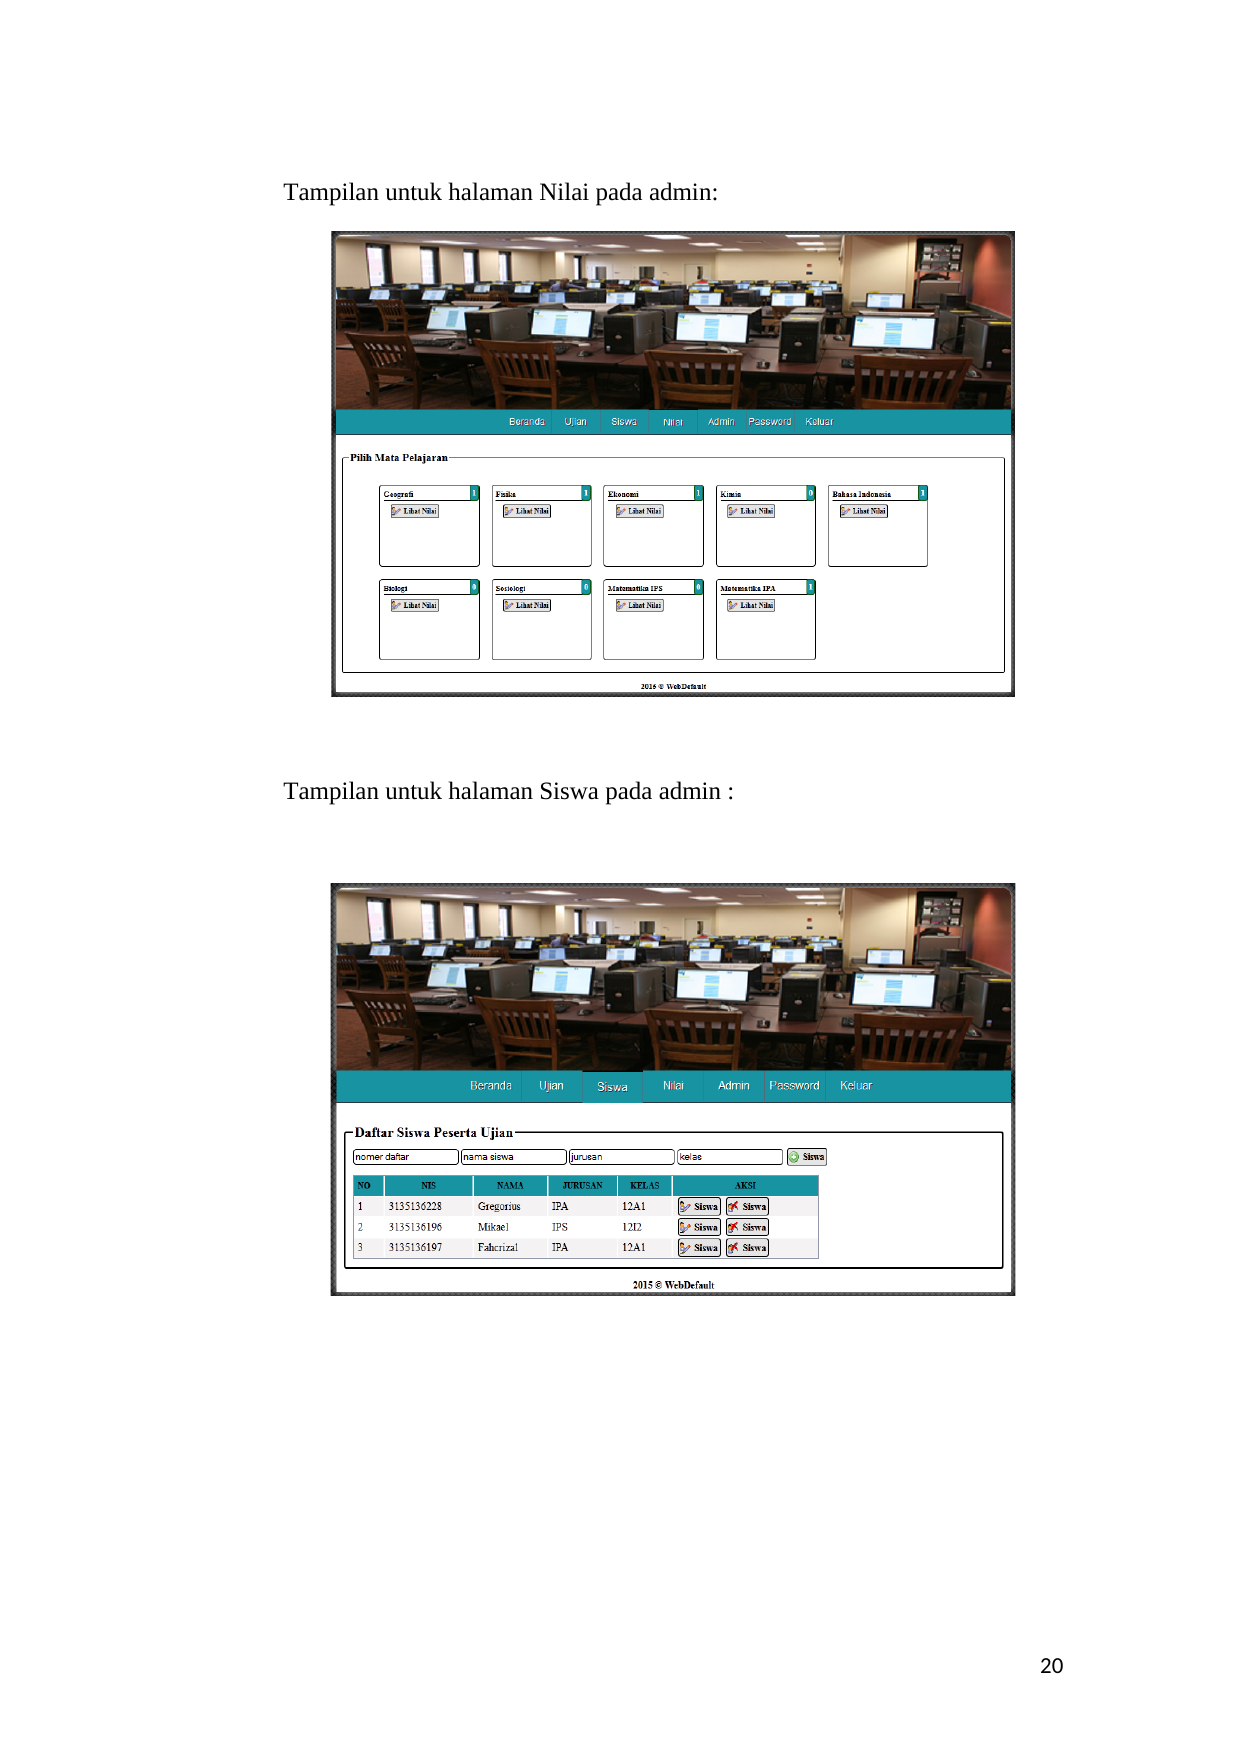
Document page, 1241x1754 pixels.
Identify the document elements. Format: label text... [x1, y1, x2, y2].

text Tampilan untuk halaman Siswa pada admin : [283, 776, 1063, 804]
picture [330, 883, 1016, 1296]
picture [331, 231, 1015, 697]
text Tampilan untuk halaman Nilai pada admin: [283, 177, 1063, 206]
